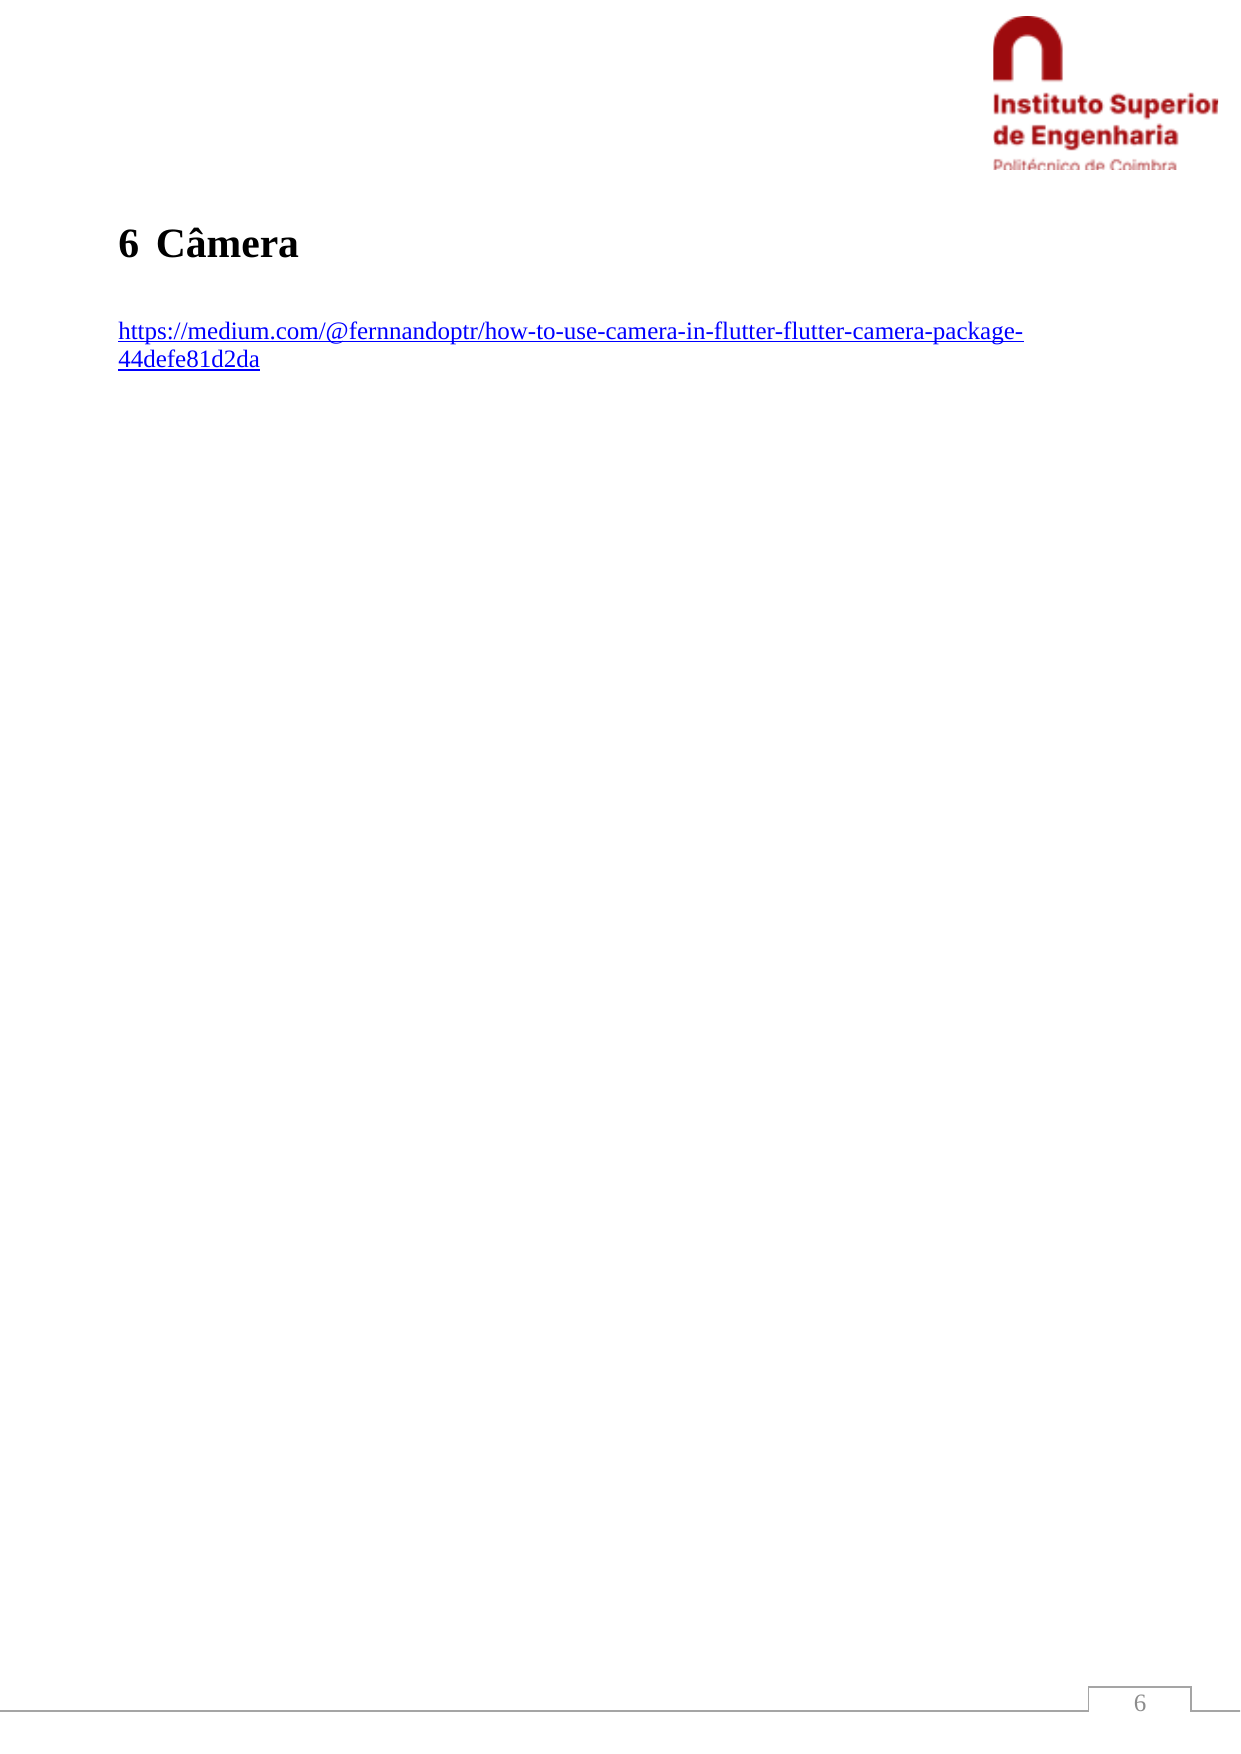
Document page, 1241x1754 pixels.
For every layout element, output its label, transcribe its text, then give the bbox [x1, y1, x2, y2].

subtitle Câmera [118, 219, 1122, 267]
text https://medium.com/@fernnandoptr/how-to-use-camera-in-flutter-flutter-camera-package-44defe81d2da [118, 316, 1122, 373]
picture [993, 16, 1219, 170]
